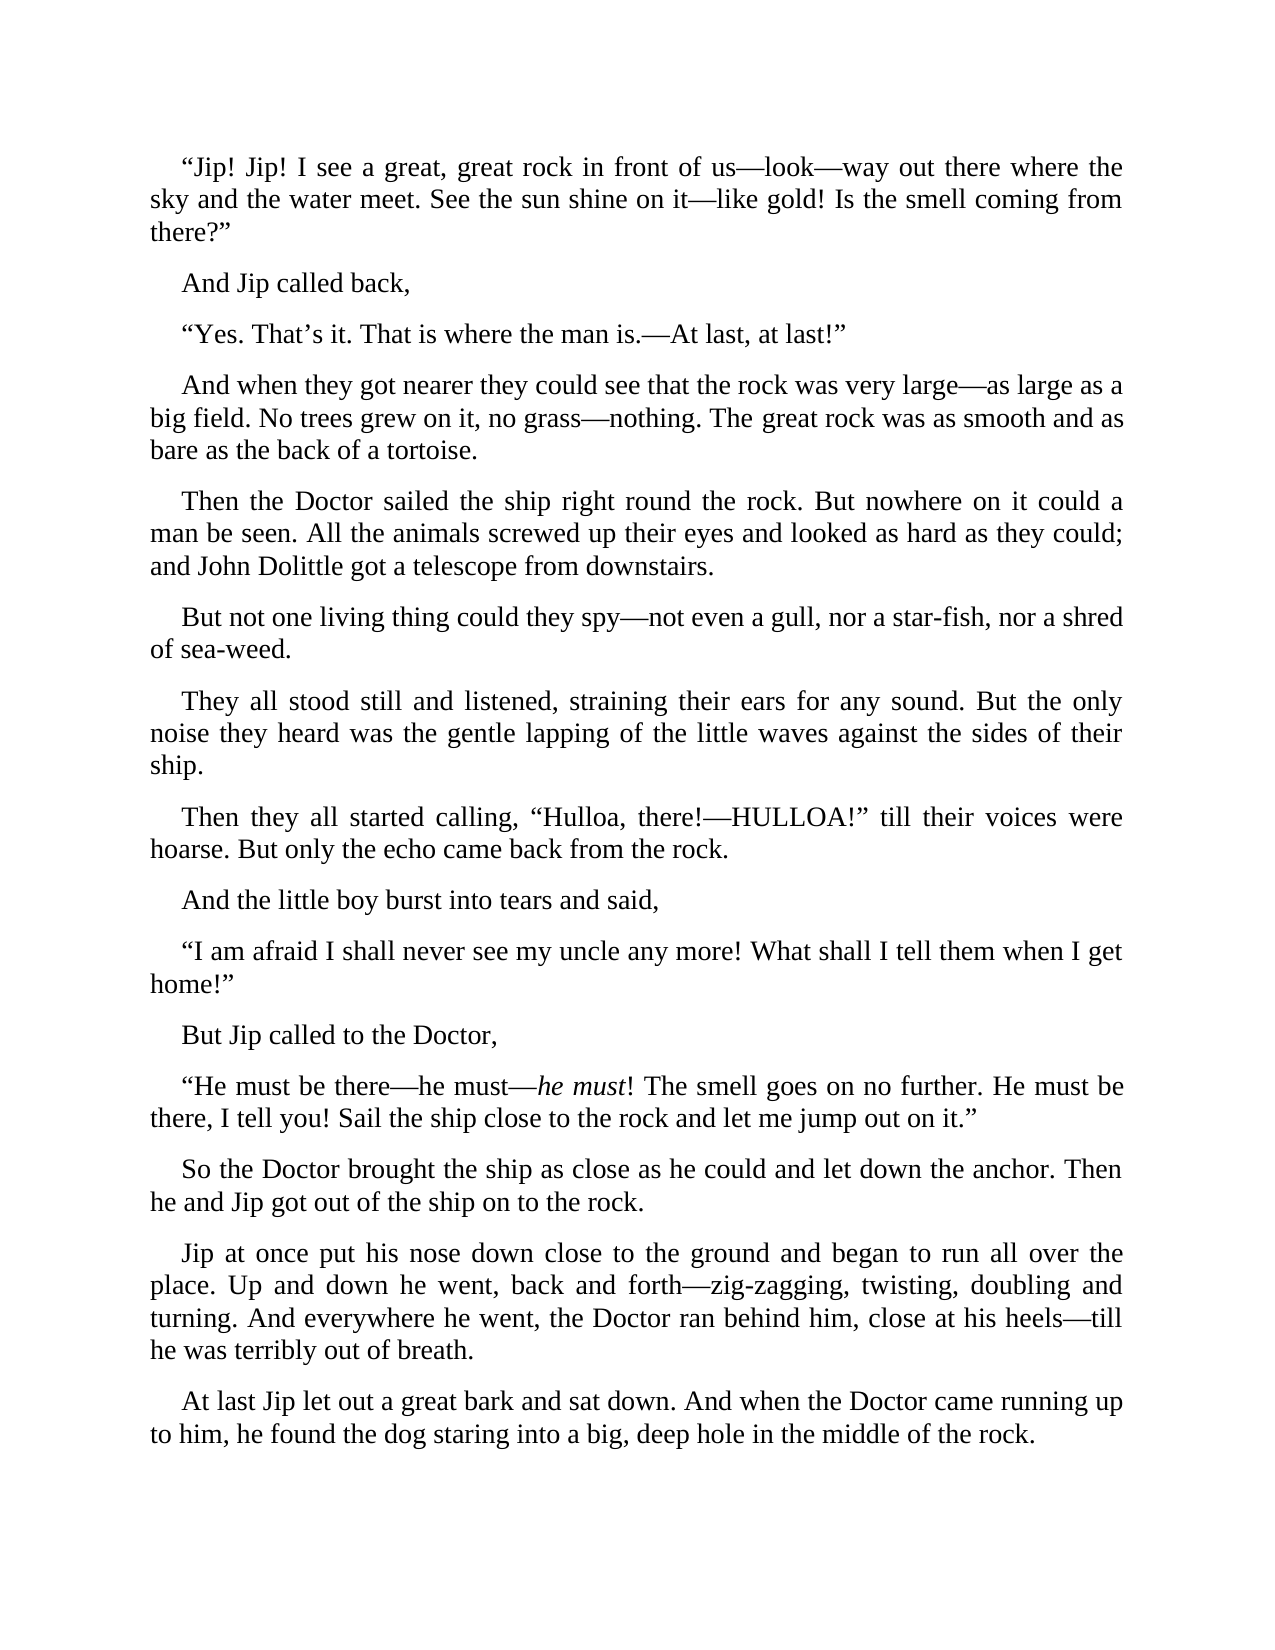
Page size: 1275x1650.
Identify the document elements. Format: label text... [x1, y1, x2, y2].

text “I am afraid I shall never see my uncle any more! What shall I tell them when I get home!” [150, 934, 1125, 999]
text Then the Doctor sailed the ship right round the rock. But nowhere on it could a man be seen. All the animals screwed up their eyes and looked as hard as they could; and John Dolittle got a telescope from downstairs. [150, 484, 1125, 581]
text Then they all started calling, “Hulloa, there!—HULLOA!” till their voices were hoarse. But only the echo came back from the rock. [150, 799, 1125, 864]
text But Jip called to the Doctor, [150, 1018, 1125, 1050]
text So the Doctor brought the ship as close as he could and let down the anchor. Then he and Jip got out of the ship on to the rock. [150, 1152, 1125, 1217]
text Jip at once put his nose down close to the ground and began to run all over the place. Up and down he went, back and forth—zig-zagging, twisting, doubling and turning. And everywhere he went, the Doctor ran behind him, close at his heels—till he was terribly out of breath. [150, 1236, 1125, 1366]
text And when they got nearer they could see that the rock was very large—as large as a big field. No trees grew on it, no grass—nothing. The great rock was as smooth and as bare as the back of a tortoise. [150, 368, 1125, 465]
text “Yes. That’s it. That is where the man is.—At last, at last!” [150, 317, 1125, 349]
text At last Jip let out a great bark and sat down. And when the Doctor came running up to him, he found the dog staring into a big, deep hole in the middle of the rock. [150, 1384, 1125, 1449]
text But not one living thing could they spy—not even a gull, nor a star-fish, nor a shred of sea-weed. [150, 600, 1125, 665]
text And Jip called back, [150, 266, 1125, 298]
text And the little boy burst into tears and said, [150, 883, 1125, 916]
text They all stood still and listened, straining their ears for any sound. But the only noise they heard was the gentle lapping of the little waves against the sides of their ship. [150, 684, 1125, 781]
text “He must be there—he must—he must! The smell goes on no further. He must be there, I tell you! Sail the ship close to the rock and let me jump out on it.” [150, 1069, 1125, 1134]
